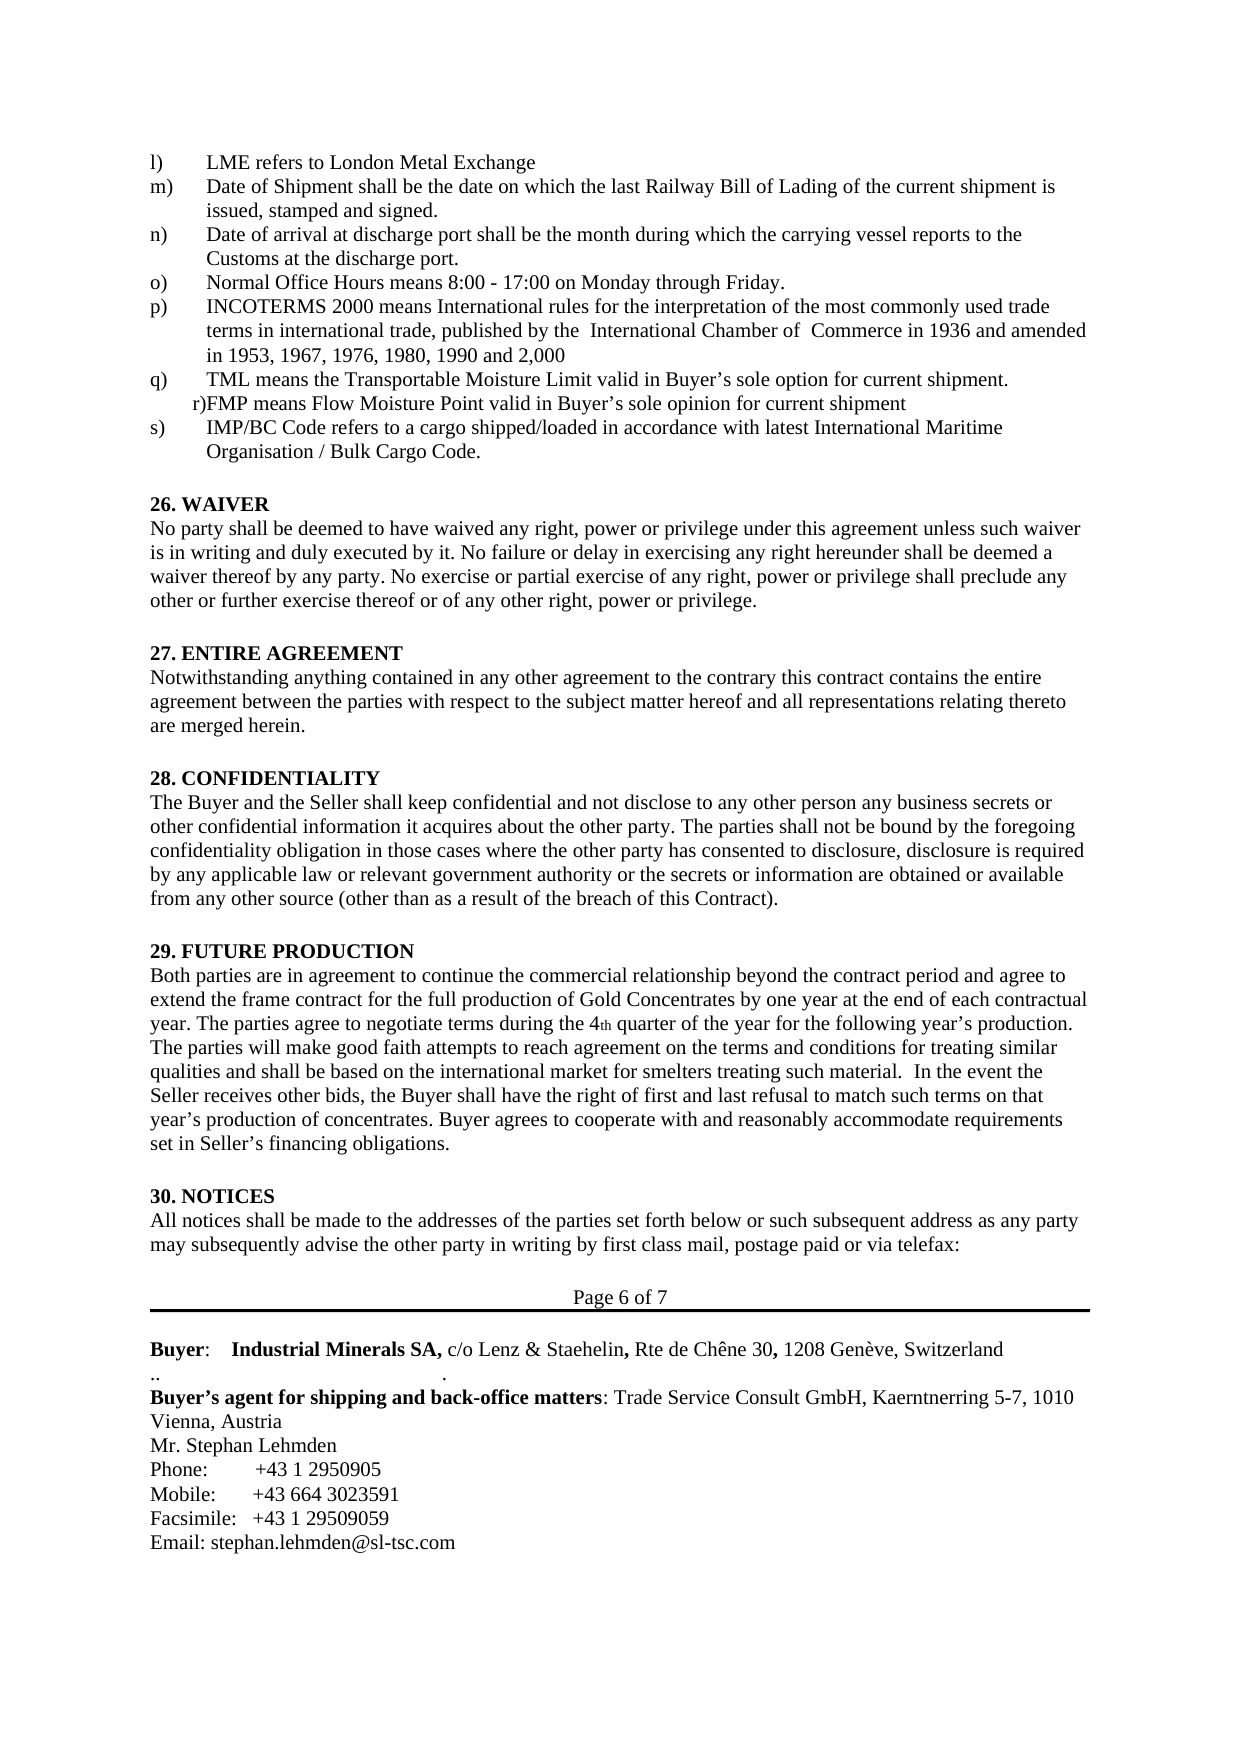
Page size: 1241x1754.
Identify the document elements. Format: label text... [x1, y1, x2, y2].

text 30. NOTICES [150, 1184, 1090, 1208]
table_header o) [150, 270, 206, 294]
text All notices shall be made to the addresses of the parties set forth below or such subsequent address as any party may subsequently advise the other party in writing by first class mail, postage paid or via telefax: [150, 1208, 1090, 1256]
text Buyer’s agent for shipping and back-office matters: Trade Service Consult GmbH, Kaerntnerring 5-7, 1010 Vienna, Austria [150, 1385, 1090, 1433]
text Notwithstanding anything contained in any other agreement to the contrary this contract contains the entire agreement between the parties with respect to the subject matter hereof and all representations relating thereto are merged herein. [150, 665, 1090, 737]
text The Buyer and the Seller shall keep confidential and not disclose to any other person any business secrets or other confidential information it acquires about the other party. The parties shall not be bound by the foregoing confidentiality obligation in those cases where the other party has consented to disclosure, disclosure is required by any applicable law or relevant government authority or the secrets or information are obtained or available from any other source (other than as a result of the breach of this Contract). [150, 790, 1090, 910]
table_header l) [150, 150, 206, 174]
text Email: stephan.lehmden@sl-tsc.com [150, 1529, 1090, 1554]
text No party shall be deemed to have waived any right, power or privilege under this agreement unless such waiver is in writing and duly executed by it. No failure or delay in exercising any right hereunder shall be deemed a waiver thereof by any party. No exercise or partial exercise of any right, power or privilege shall preclude any other or further exercise thereof or of any other right, power or privilege. [150, 516, 1090, 612]
text Buyer: Industrial Minerals SA, c/o Lenz & Staehelin, Rte de Chêne 30, 1208 Genève, Switzerland [150, 1337, 1090, 1361]
table_header Date of Shipment shall be the date on which the last Railway Bill of Lading of the current shipment is issued, stamped and signed. [206, 174, 1090, 222]
table_cell s) [150, 415, 206, 463]
table_header INCOTERMS 2000 means International rules for the interpretation of the most commonly used trade terms in international trade, published by the International Chamber of Commerce in 1936 and amended in 1953, 1967, 1976, 1980, 1990 and 2,000 [206, 294, 1090, 367]
text Mr. Stephan Lehmden [150, 1433, 1090, 1457]
table_header p) [150, 294, 206, 367]
table_header Normal Office Hours means 8:00 - 17:00 on Monday through Friday. [206, 270, 1090, 294]
table_header m) [150, 174, 206, 222]
text .. . [150, 1361, 1090, 1385]
table_cell IMP/BC Code refers to a cargo shipped/loaded in accordance with latest International Maritime Organisation / Bulk Cargo Code. [206, 415, 1090, 463]
text 29. FUTURE PRODUCTION [150, 939, 1090, 963]
text 27. ENTIRE AGREEMENT [150, 641, 1090, 665]
table_cell q) [150, 367, 206, 391]
text Page 6 of 7 [150, 1285, 1090, 1309]
table_header LME refers to London Metal Exchange [206, 150, 1090, 174]
text Both parties are in agreement to continue the commercial relationship beyond the contract period and agree to extend the frame contract for the full production of Gold Concentrates by one year at the end of each contractual year. The parties agree to negotiate terms during the 4th quarter of the year for the following year’s production. The parties will make good faith attempts to reach agreement on the terms and conditions for treating similar qualities and shall be based on the international market for smelters treating such material. In the event the Seller receives other bids, the Buyer shall have the right of first and last refusal to match such terms on that year’s production of concentrates. Buyer agrees to cooperate with and reasonably accommodate requirements set in Seller’s financing obligations. [150, 963, 1090, 1155]
table_header FMP means Flow Moisture Point valid in Buyer’s sole opinion for current shipment [206, 391, 1090, 415]
text 26. WAIVER [150, 492, 1090, 516]
text 28. CONFIDENTIALITY [150, 766, 1090, 790]
text Phone: +43 1 2950905 [150, 1457, 1090, 1481]
table_cell n) [150, 222, 206, 270]
text Mobile: +43 664 3023591 [150, 1481, 1090, 1506]
table_header r) [150, 391, 206, 415]
text Facsimile: +43 1 29509059 [150, 1506, 1090, 1529]
table_cell TML means the Transportable Moisture Limit valid in Buyer’s sole option for current shipment. [206, 367, 1090, 391]
table_cell Date of arrival at discharge port shall be the month during which the carrying vessel reports to the Customs at the discharge port. [206, 222, 1090, 270]
